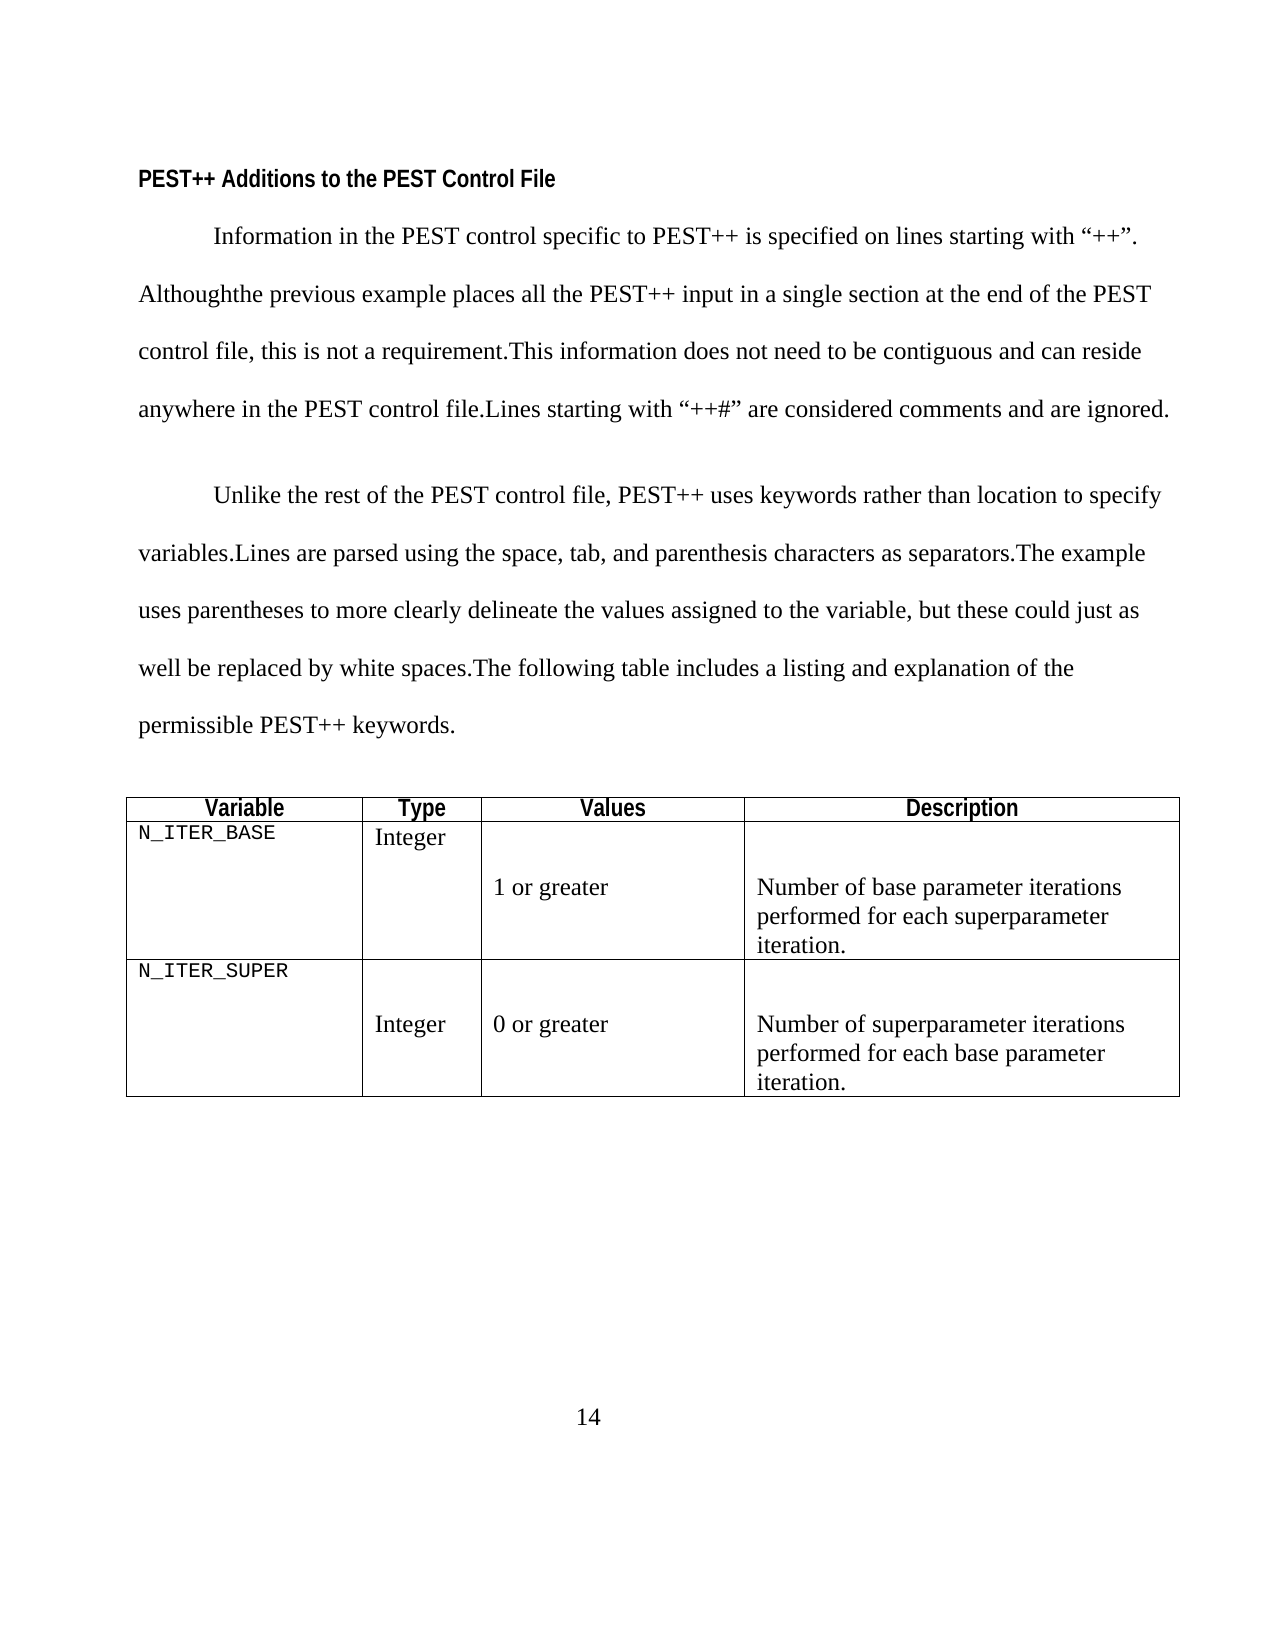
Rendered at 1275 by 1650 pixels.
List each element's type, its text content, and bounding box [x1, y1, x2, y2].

table_cell Number of base parameter iterations performed for each superparameter iteration. [745, 822, 1179, 958]
table_header Type [363, 798, 481, 821]
text Information in the PEST control specific to PEST++ is specified on lines starting with “++”. Althoughthe previous example places all the PEST++ input in a single section at the end of the PEST control file, this is not a requirement.This information does not need to be contiguous and can reside anywhere in the PEST control file.Lines starting with “++#” are considered comments and are ignored. [138, 221, 1185, 423]
text Unlike the rest of the PEST control file, PEST++ uses keywords rather than location to specify variables.Lines are parsed using the space, tab, and parenthesis characters as separators.The example uses parentheses to more clearly delineate the values assigned to the variable, but these could just as well be replaced by white spaces.The following table includes a listing and explanation of the permissible PEST++ keywords. [138, 481, 1185, 739]
table_cell Integer [363, 960, 481, 1096]
subtitle PEST++ Additions to the PEST Control File [138, 164, 1185, 192]
table_cell 1 or greater [482, 822, 744, 958]
table_cell Integer [363, 822, 481, 958]
table_cell Number of superparameter iterations performed for each base parameter iteration. [745, 960, 1179, 1096]
table_cell 0 or greater [482, 960, 744, 1096]
table_header Variable [127, 798, 362, 821]
table_cell N_ITER_BASE [127, 822, 362, 958]
table_header Values [482, 798, 744, 821]
table_cell N_ITER_SUPER [127, 960, 362, 1096]
table_header Description [745, 798, 1179, 821]
